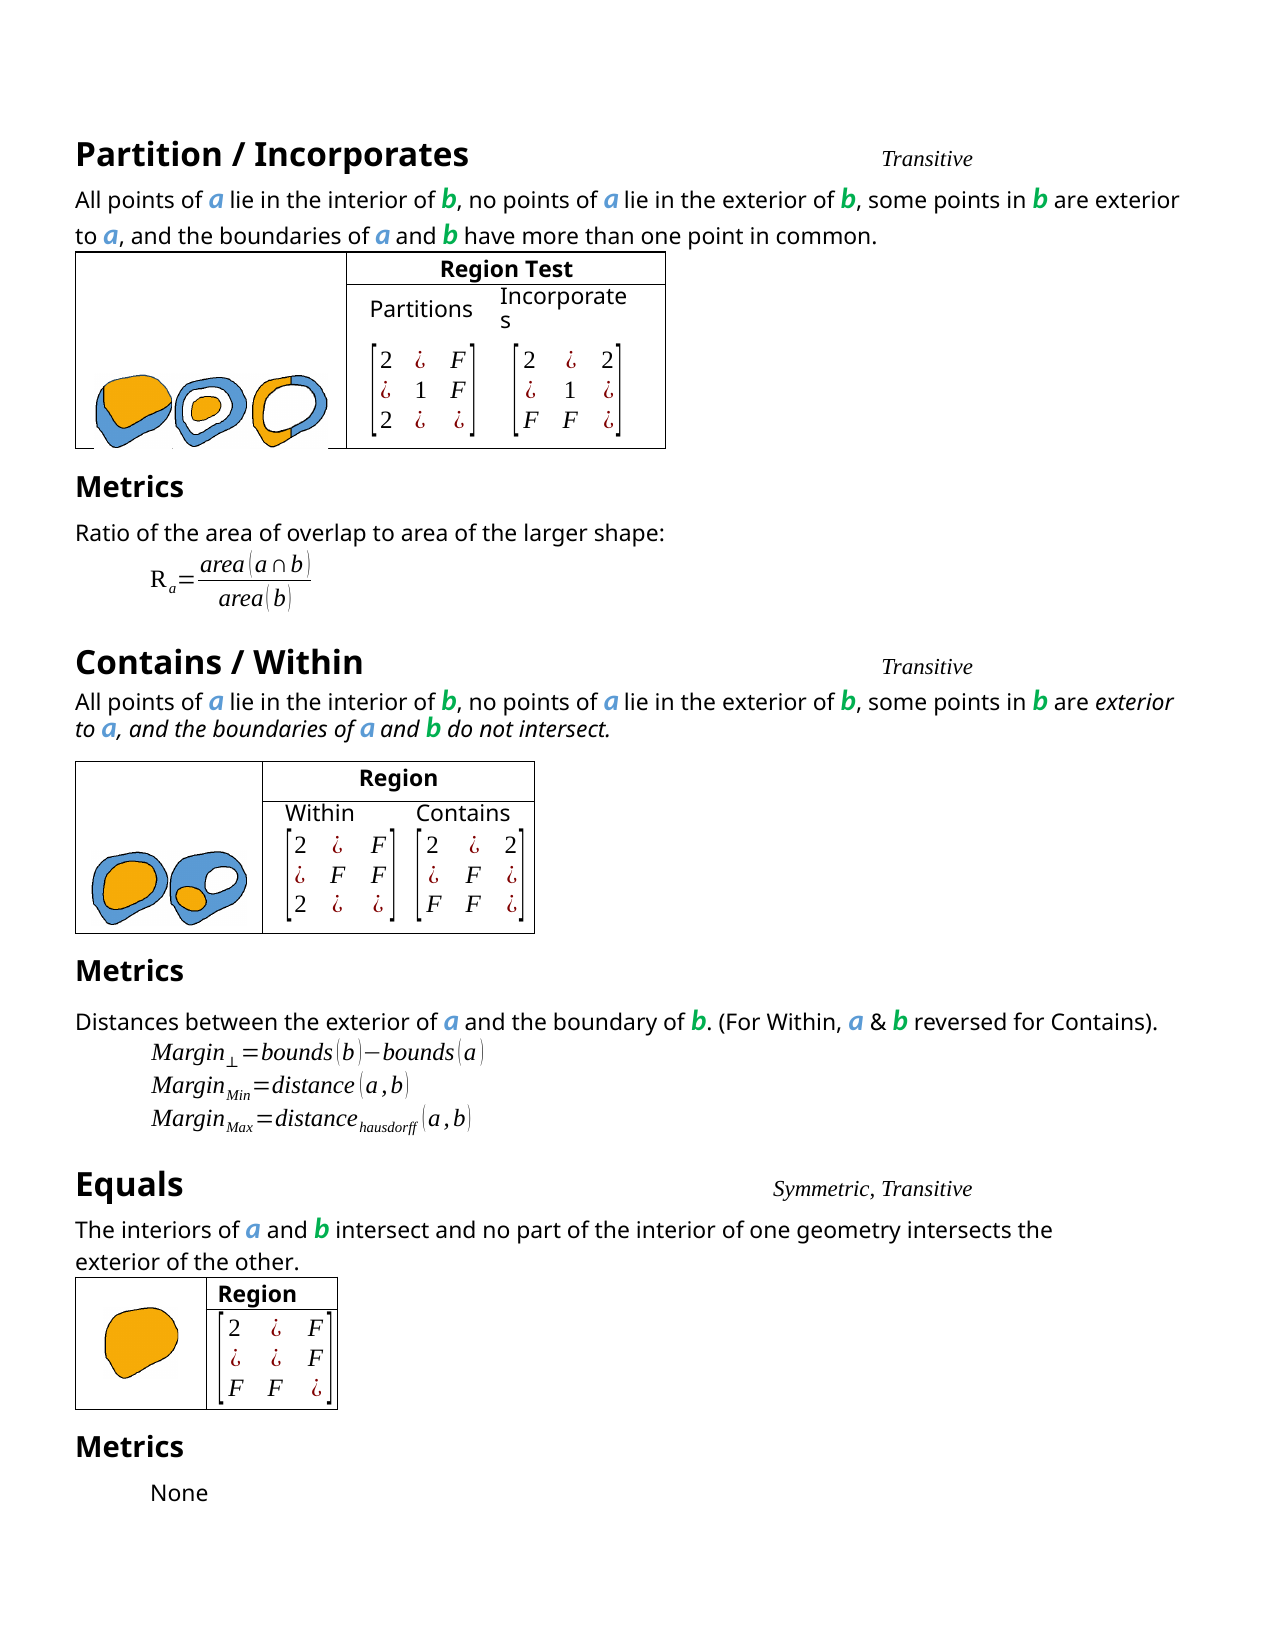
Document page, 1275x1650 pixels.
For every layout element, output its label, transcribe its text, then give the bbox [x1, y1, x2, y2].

subtitle Equals Symmetric, Transitive [75, 1161, 1200, 1206]
subtitle Metrics [75, 1426, 1200, 1466]
subtitle Contains / Within Transitive [75, 638, 1200, 684]
table_header [76, 253, 346, 448]
table_cell [347, 285, 665, 448]
text Distances between the exterior of a and the boundary of b. (For Within, a & b reversed for Contains). [75, 1002, 1200, 1037]
table_cell [207, 1310, 337, 1408]
table_header Region Test [347, 253, 665, 284]
picture [103, 1307, 179, 1379]
table_header Region [263, 762, 534, 801]
table_header [76, 1278, 206, 1408]
text None [150, 1477, 1200, 1508]
table_header Region [207, 1278, 337, 1309]
subtitle Partition / Incorporates Transitive [75, 131, 1200, 177]
text Ratio of the area of overlap to area of the larger shape: [75, 517, 1200, 548]
subtitle Metrics [75, 951, 1200, 990]
picture [90, 850, 248, 926]
text All points of a lie in the interior of b, no points of a lie in the exterior of b, some points in b are exterior to a, and the boundaries of a and b do not intersect. [75, 687, 1200, 744]
table_header [76, 762, 262, 933]
table_cell [263, 802, 534, 933]
picture [94, 373, 329, 449]
text The interiors of a and b intersect and no part of the interior of one geometry intersects the exterior of the other. [75, 1210, 1078, 1277]
subtitle Metrics [75, 466, 1200, 506]
text All points of a lie in the interior of b, no points of a lie in the exterior of b, some points in b are exterior to a, and the boundaries of a and b have more than one point in common. [75, 180, 1200, 251]
